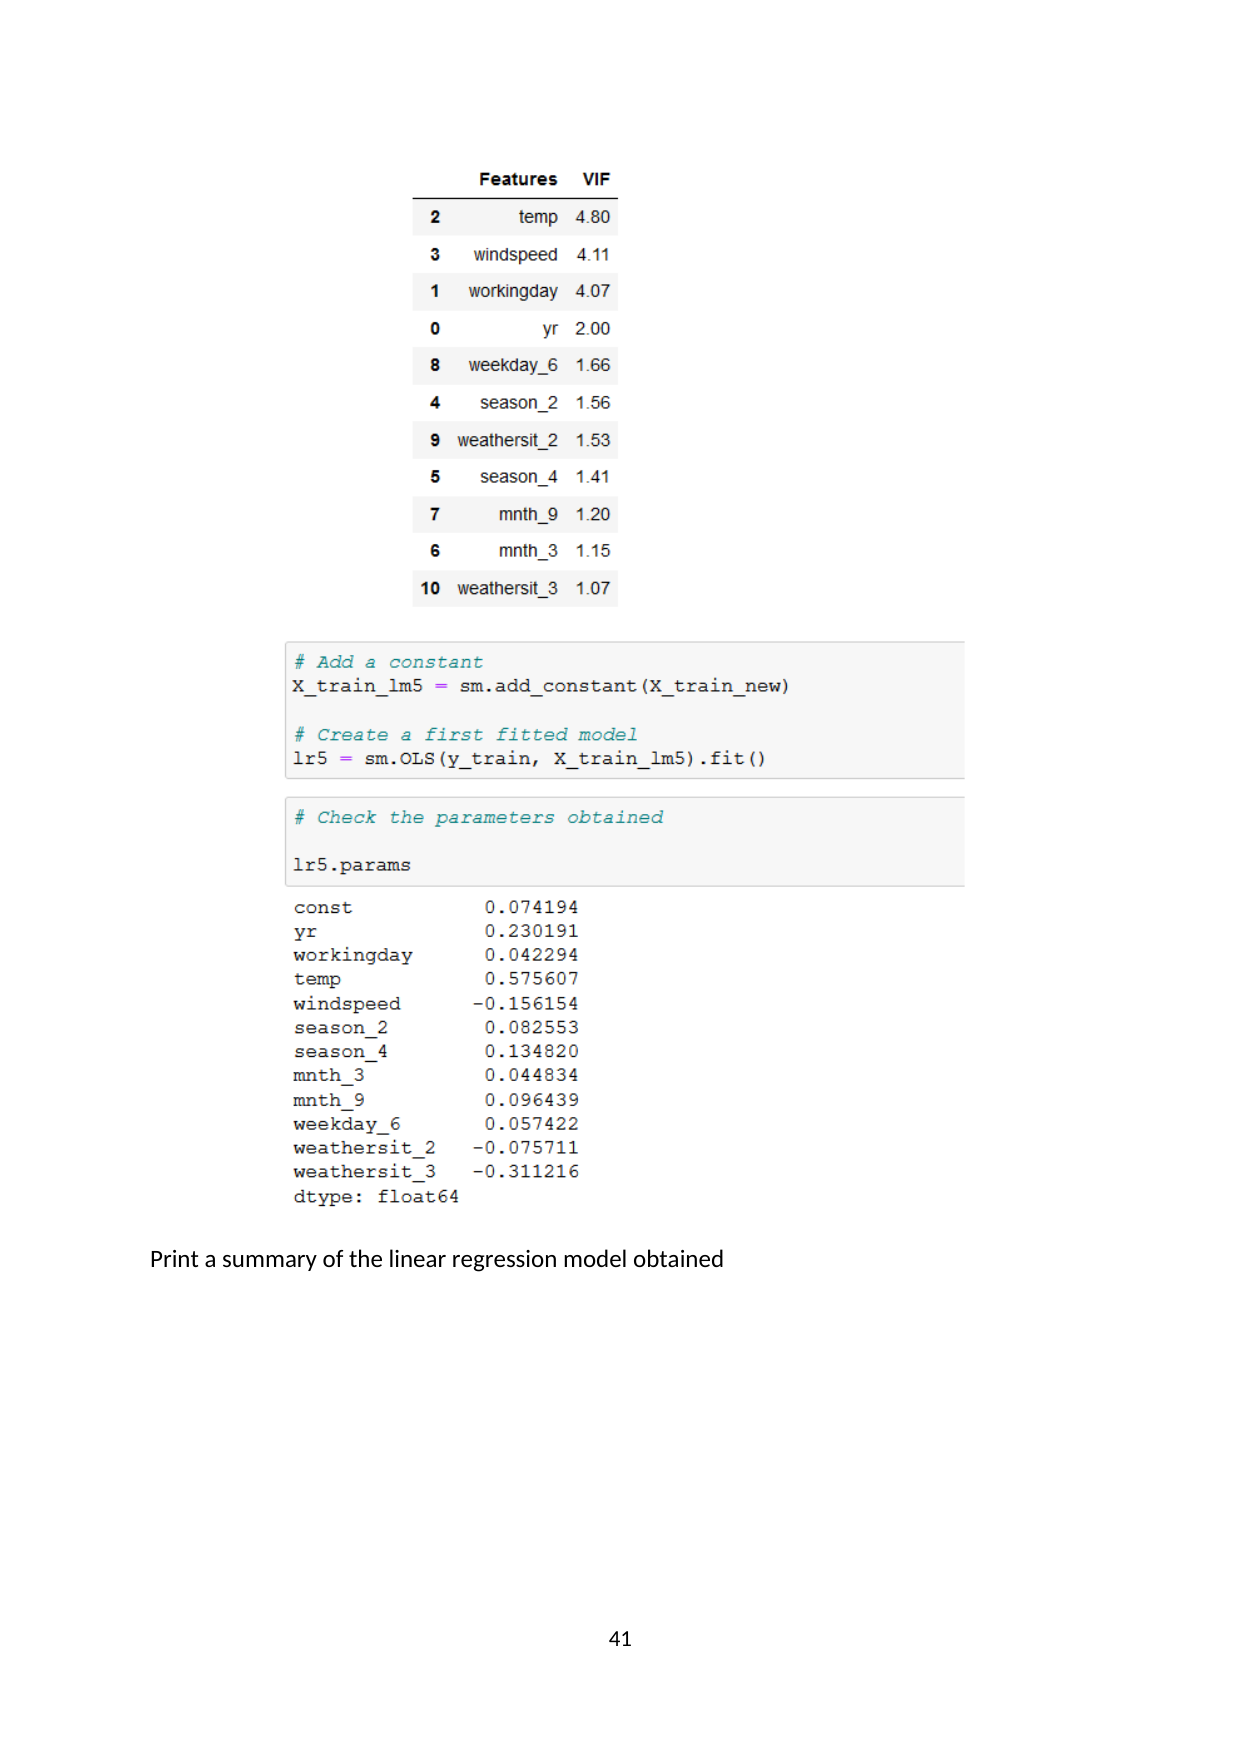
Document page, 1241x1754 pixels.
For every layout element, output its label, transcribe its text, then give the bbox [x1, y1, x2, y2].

picture [275, 634, 965, 1225]
text Print a summary of the linear regression model obtained [150, 1243, 1090, 1273]
picture [404, 150, 836, 617]
